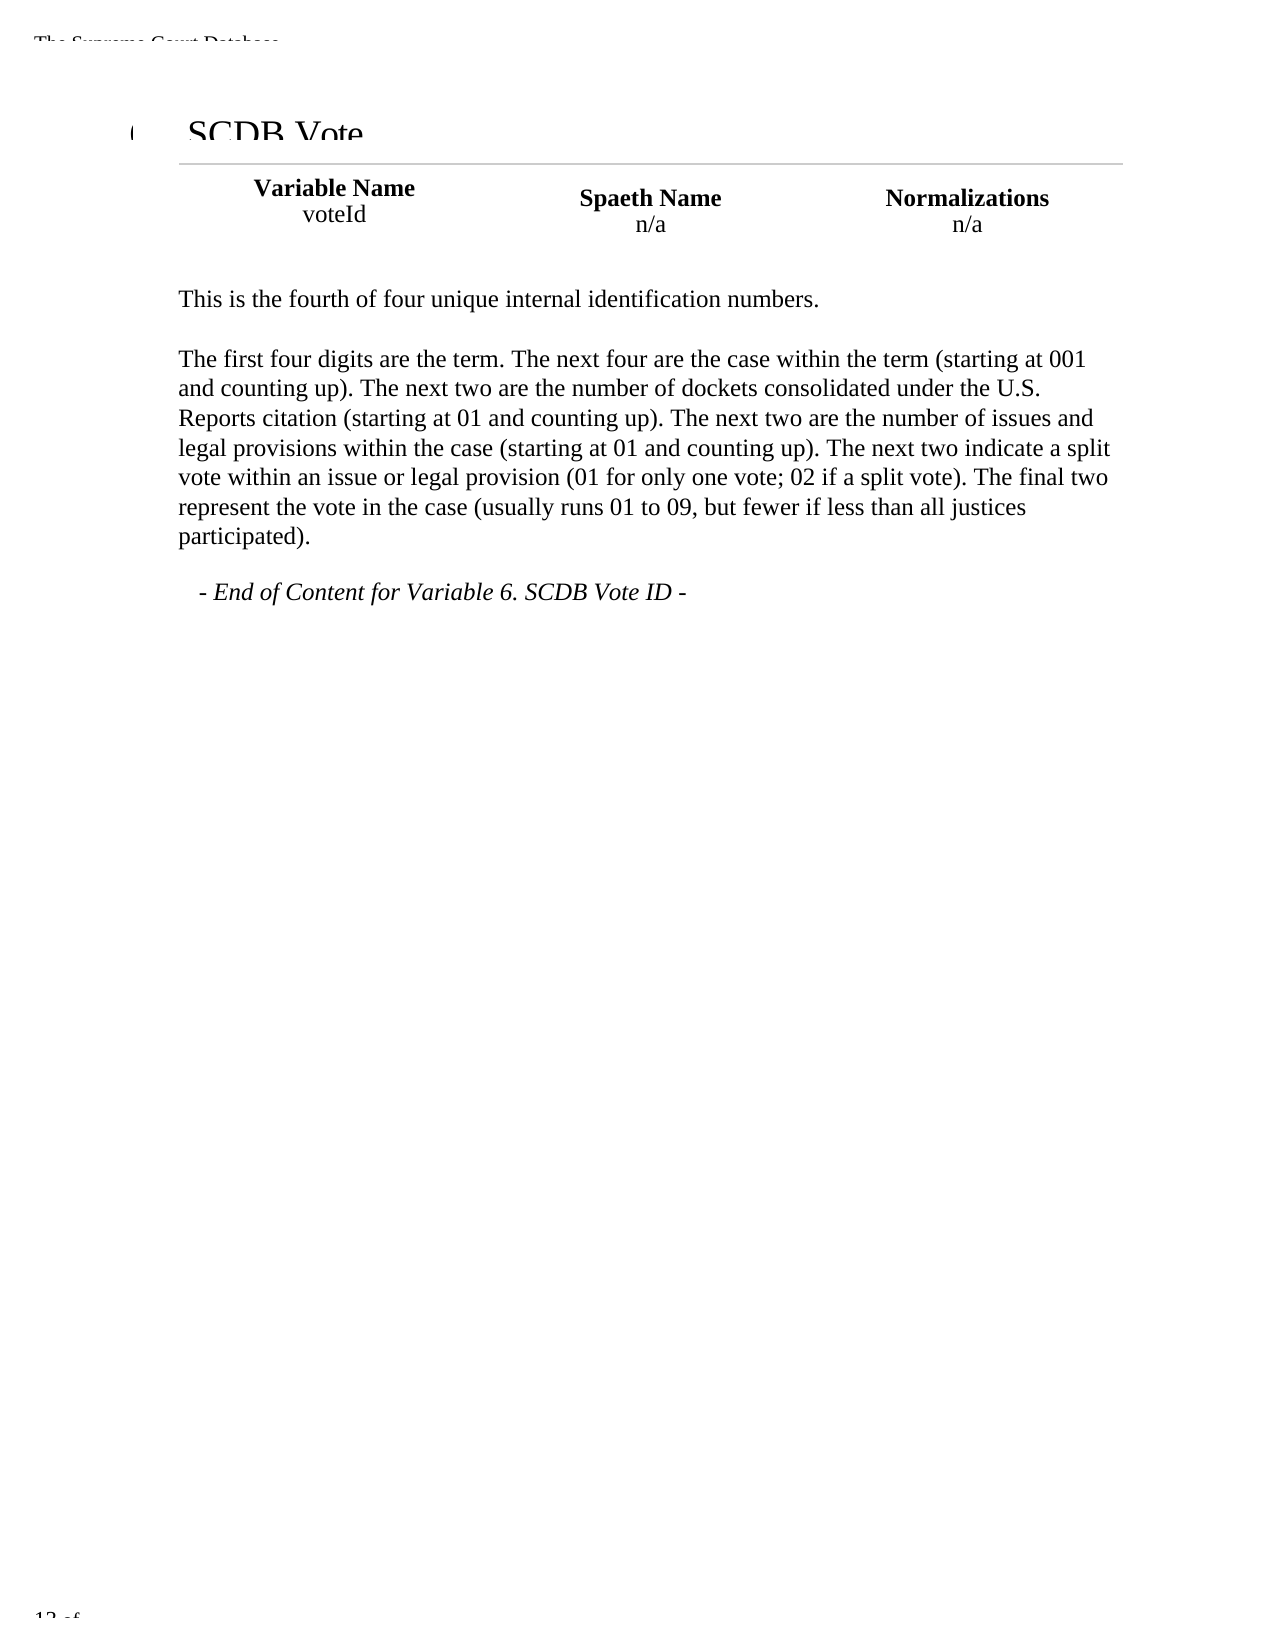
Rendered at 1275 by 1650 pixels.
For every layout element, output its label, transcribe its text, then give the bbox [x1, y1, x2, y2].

subtitle Normalizations [883, 186, 1052, 212]
text The first four digits are the term. The next four are the case within the term (starting at 001 and counting up). The next two are the number of dockets consolidated under the U.S. Reports citation (starting at 01 and counting up). The next two are the number of issues and legal provisions within the case (starting at 01 and counting up). The next two indicate a split vote within an issue or legal provision (01 for only one vote; 02 if a split vote). The final two represent the vote in the case (usually runs 01 to 09, but fewer if less than all justices participated). [178, 344, 1113, 550]
text This is the fourth of four unique internal identification numbers. [178, 284, 1139, 313]
text n/a [577, 212, 724, 238]
text - End of Content for Variable 6. SCDB Vote ID - [198, 577, 1139, 605]
text n/a [883, 212, 1052, 238]
subtitle Variable Name [251, 175, 417, 201]
text voteId [251, 201, 417, 227]
subtitle Spaeth Name [577, 186, 724, 212]
